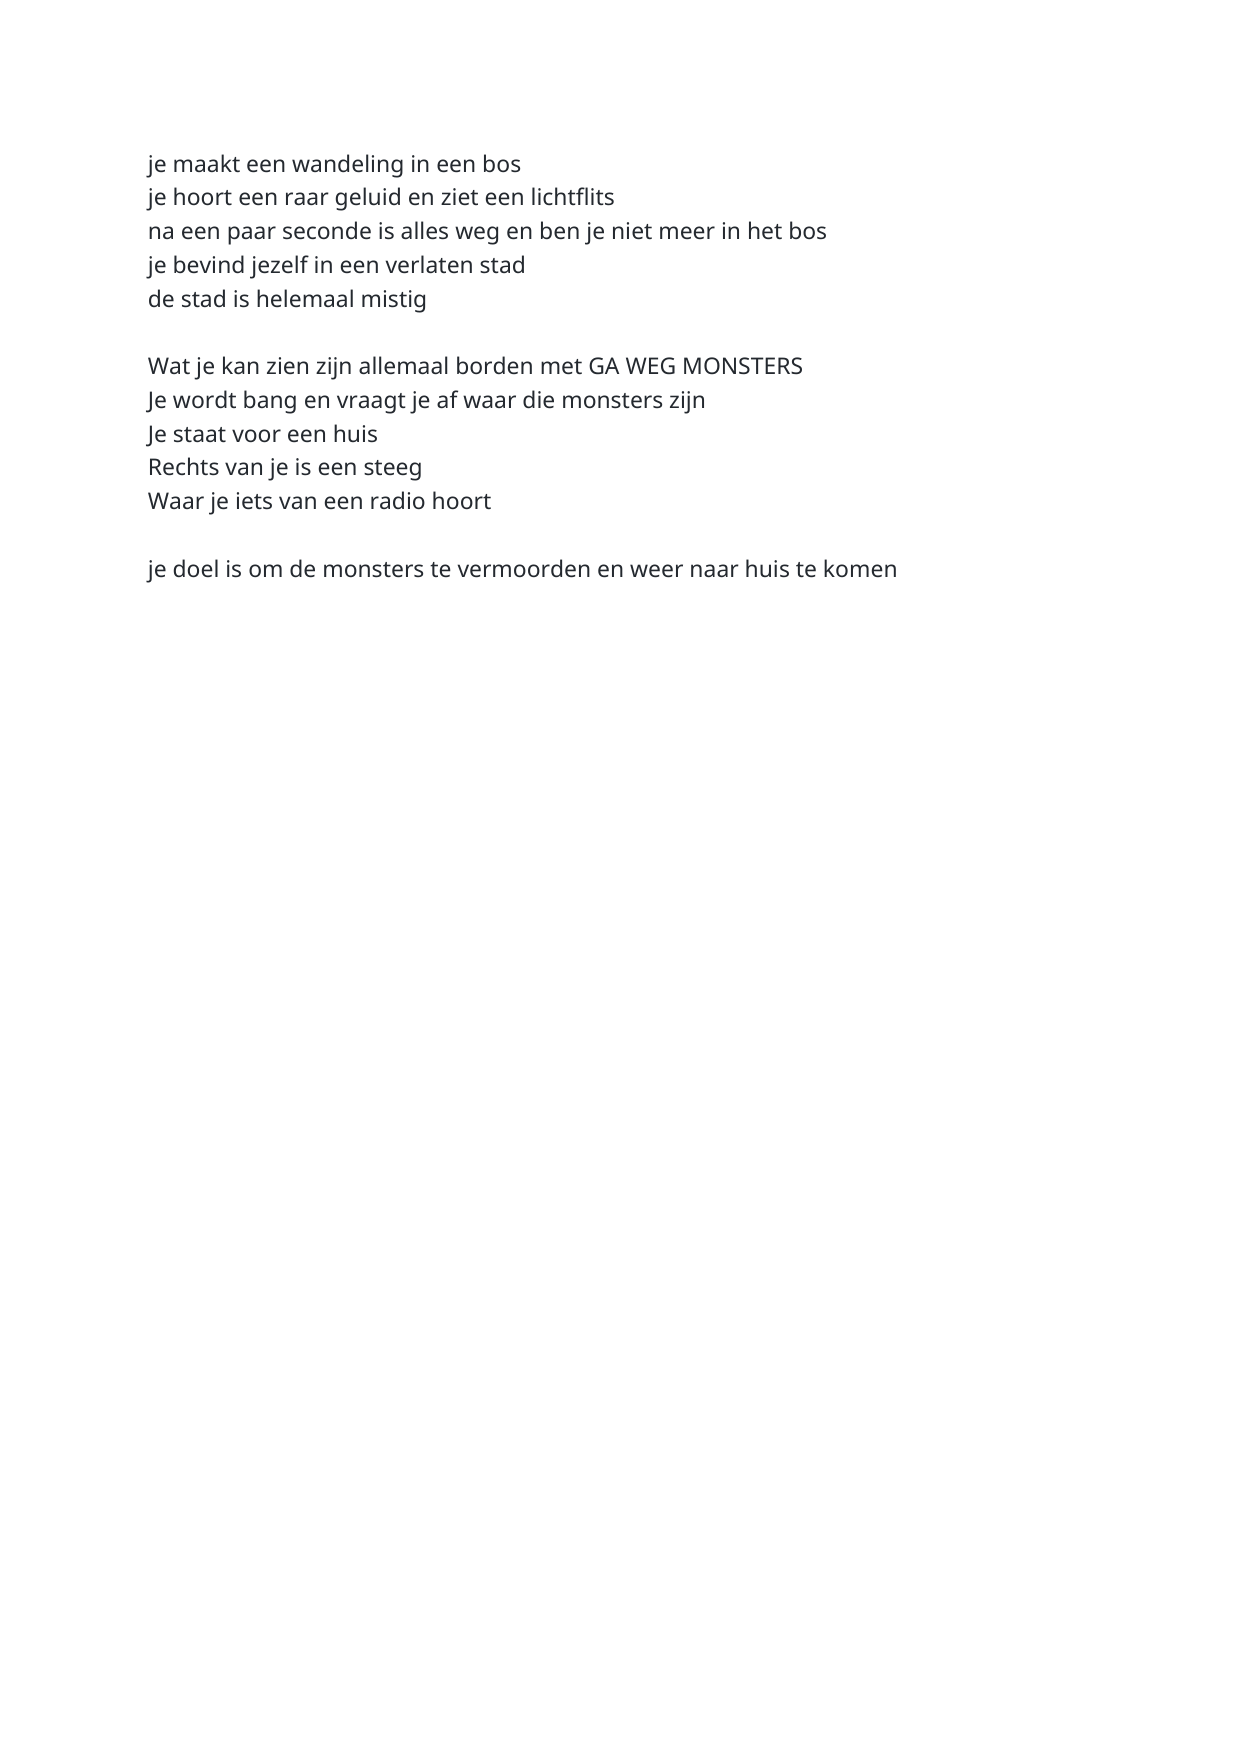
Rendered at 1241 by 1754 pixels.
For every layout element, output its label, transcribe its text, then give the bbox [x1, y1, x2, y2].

text je maakt een wandeling in een bos je hoort een raar geluid en ziet een lichtflits na een paar seconde is alles weg en ben je niet meer in het bos je bevind jezelf in een verlaten stad de stad is helemaal mistig Wat je kan zien zijn allemaal borden met GA WEG MONSTERS Je wordt bang en vraagt je af waar die monsters zijn Je staat voor een huis Rechts van je is een steeg Waar je iets van een radio hoort je doel is om de monsters te vermoorden en weer naar huis te komen [148, 148, 1093, 584]
